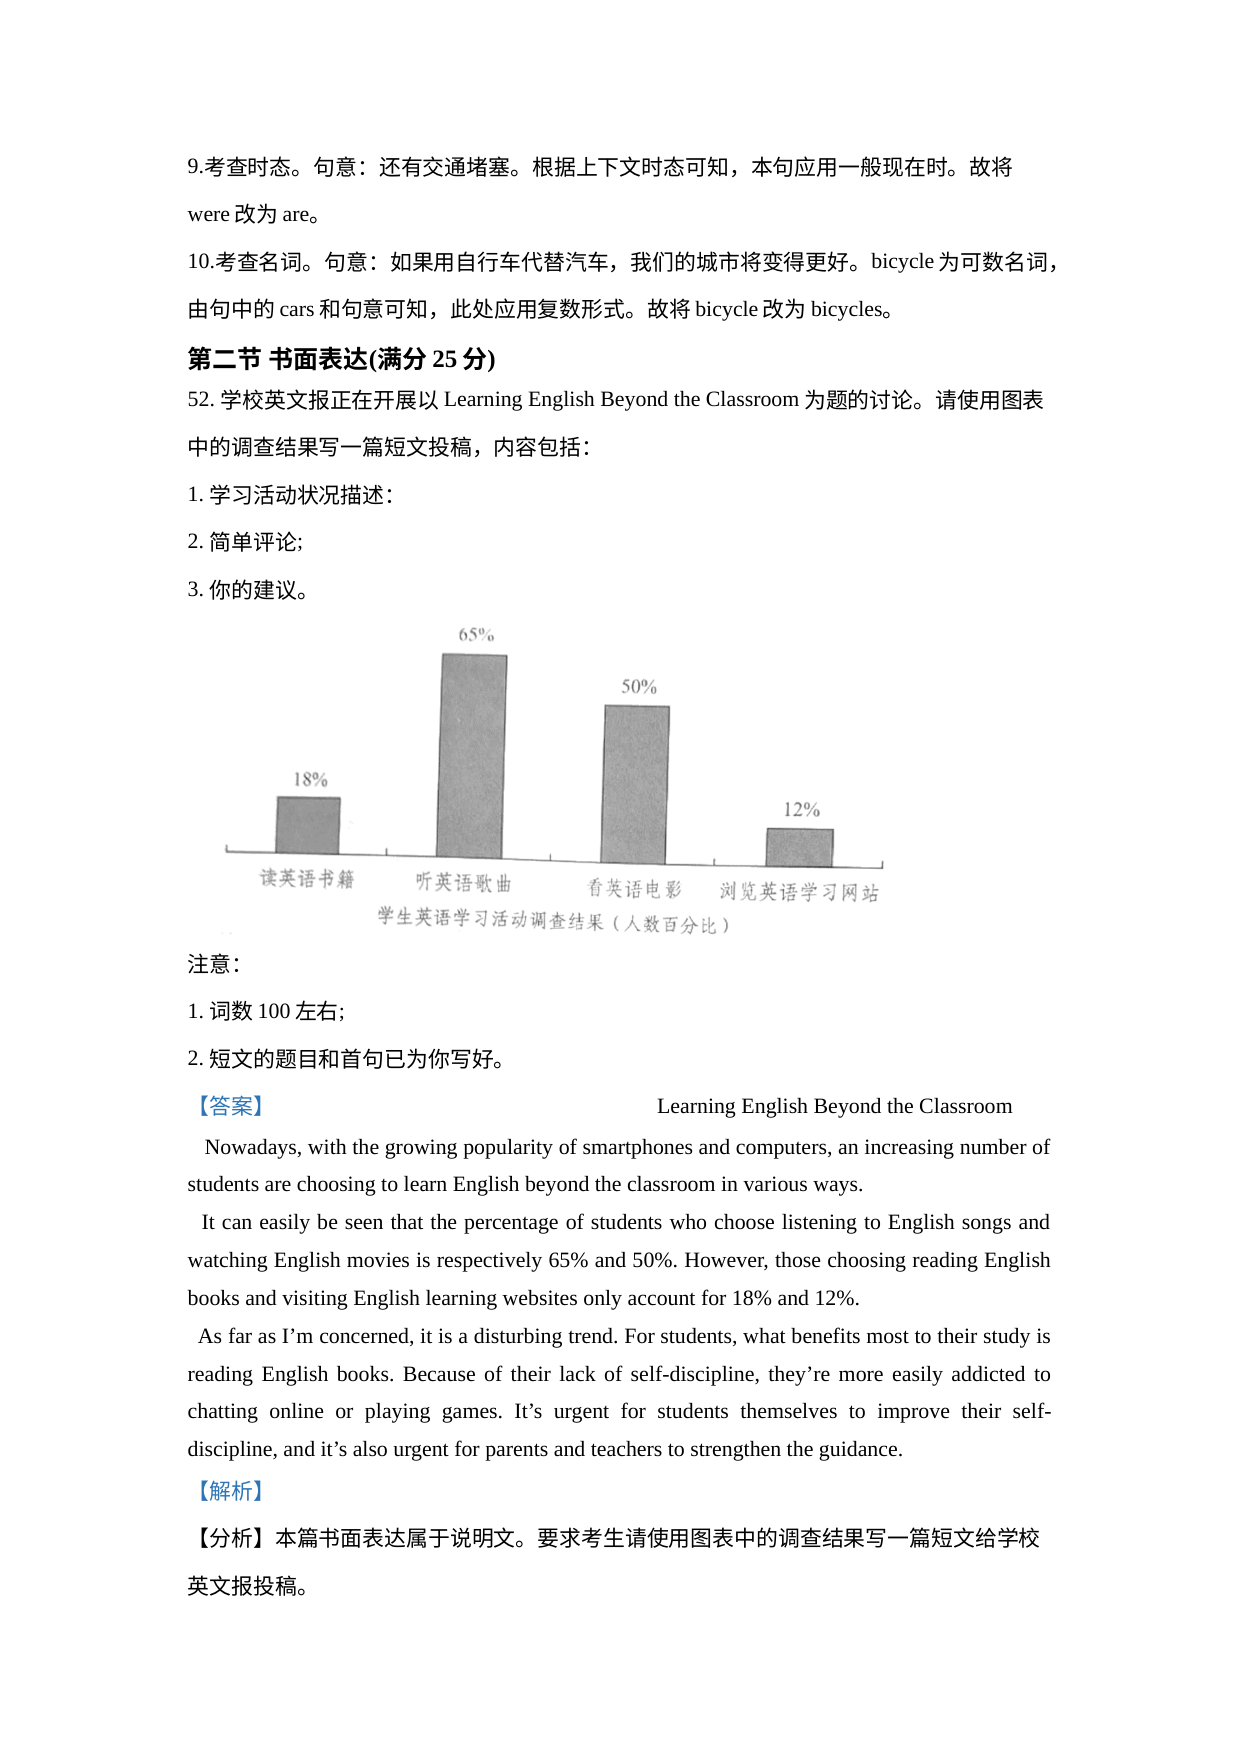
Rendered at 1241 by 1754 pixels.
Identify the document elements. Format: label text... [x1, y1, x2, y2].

text 10.考查名词。句意：如果用自行车代替汽车，我们的城市将变得更好。bicycle为可数名词，由句中的cars和句意可知，此处应用复数形式。故将bicycle改为bicycles。 [187, 245, 1053, 324]
text 52. 学校英文报正在开展以Learning English Beyond the Classroom为题的讨论。请使用图表中的调查结果写一篇短文投稿，内容包括： [187, 383, 1053, 462]
text 【答案】 Learning English Beyond the Classroom Nowadays, with the growing popularity of smartphones and computers, an increasing number of students are choosing to learn English beyond the classroom in various ways. It can easily be seen that the percentage of students who choose listening to English songs and watching English movies is respectively 65% and 50%. However, those choosing reading English books and visiting English learning websites only account for 18% and 12%. As far as I’m concerned, it is a disturbing trend. For students, what benefits most to their study is reading English books. Because of their lack of self-discipline, they’re more easily addicted to chatting online or playing games. It’s urgent for students themselves to improve their self-discipline, and it’s also urgent for parents and teachers to strengthen the guidance. [187, 1089, 1053, 1461]
text 2. 短文的题目和首句已为你写好。 [187, 1042, 1053, 1073]
text 【分析】本篇书面表达属于说明文。要求考生请使用图表中的调查结果写一篇短文给学校英文报投稿。 [187, 1521, 1053, 1601]
text 【解析】 [187, 1474, 1053, 1506]
text 3. 你的建议。 [187, 573, 1053, 604]
text 1. 词数100左右; [187, 994, 1053, 1026]
text 9.考查时态。句意：还有交通堵塞。根据上下文时态可知，本句应用一般现在时。故将were改为are。 [187, 150, 1053, 229]
text 2. 简单评论; [187, 525, 1053, 557]
text 注意： [187, 947, 1053, 978]
text 1. 学习活动状况描述： [187, 478, 1053, 509]
text 第二节 书面表达(满分25分) [187, 340, 1053, 376]
picture [187, 620, 961, 935]
